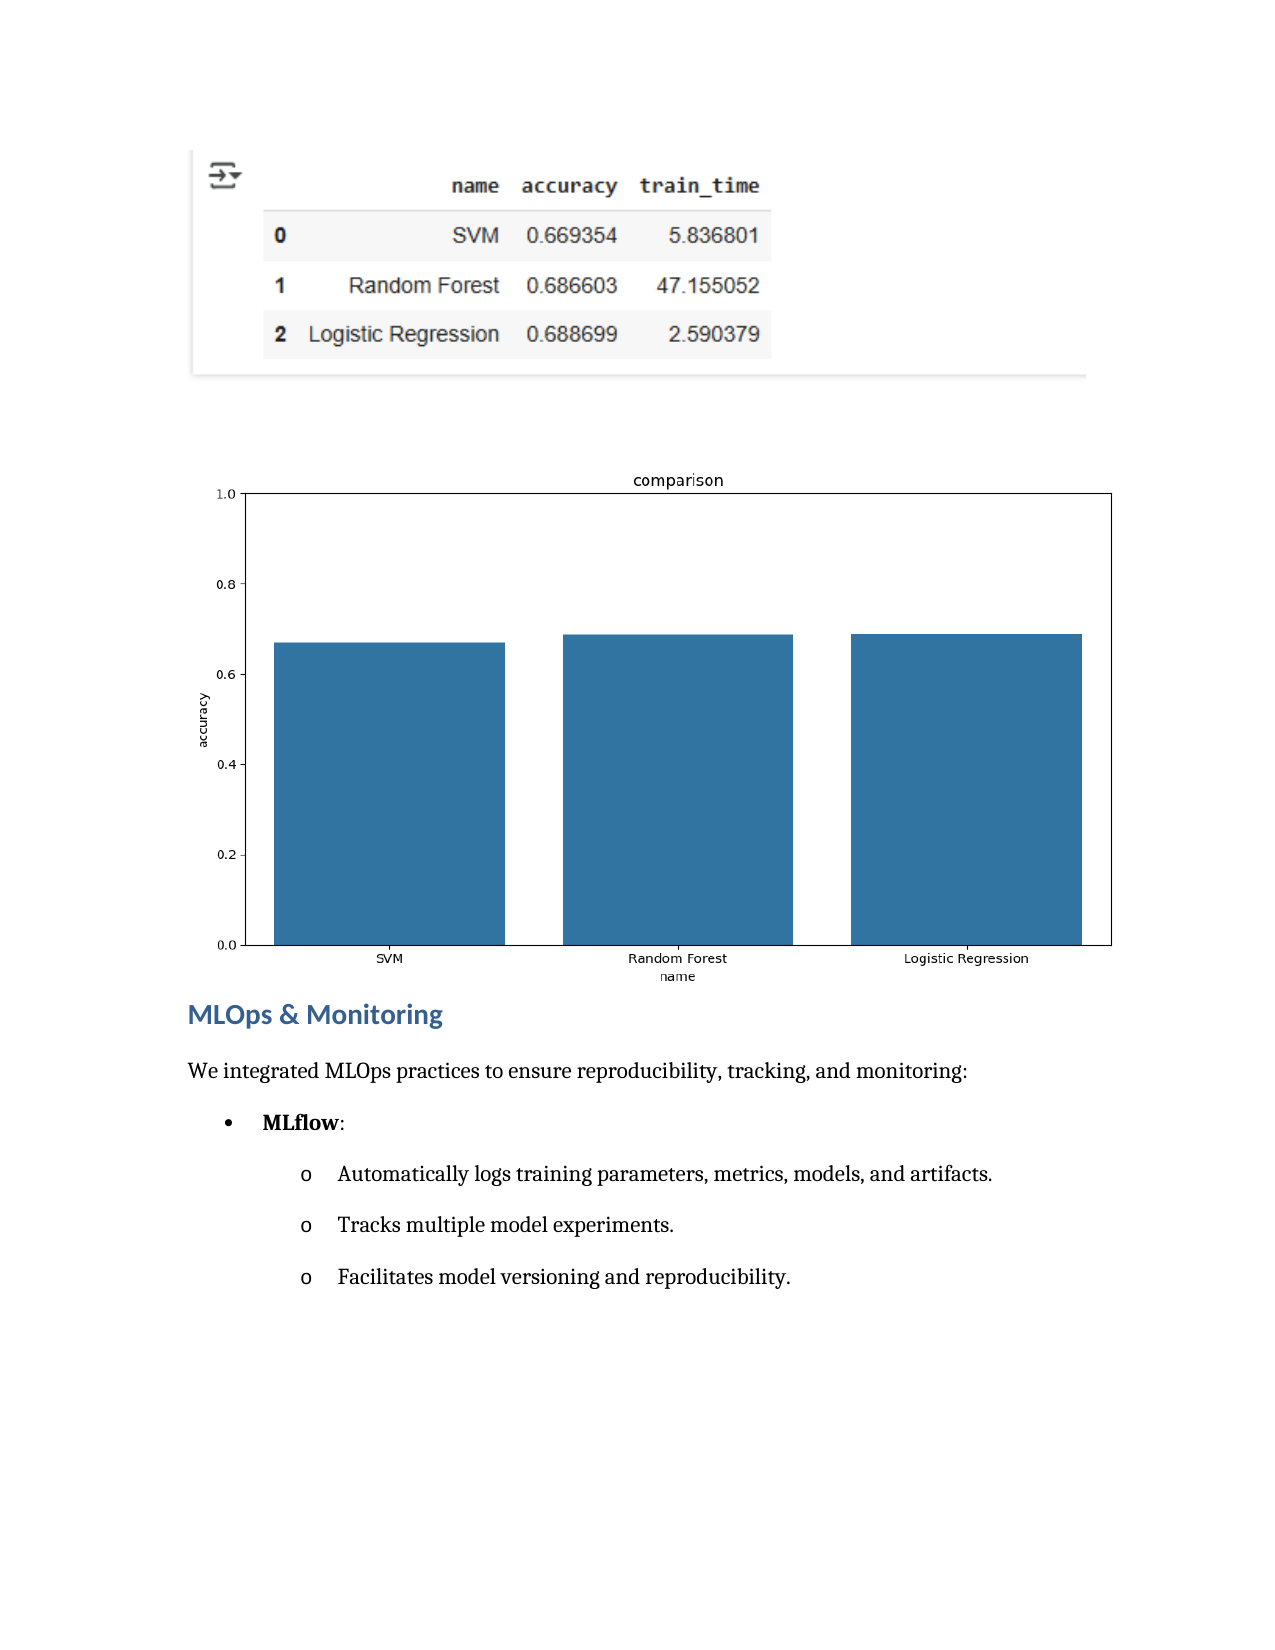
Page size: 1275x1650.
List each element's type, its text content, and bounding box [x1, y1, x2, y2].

picture [187, 464, 1119, 992]
list Facilitates model versioning and reproducibility. [300, 1264, 1087, 1291]
text MLOps & Monitoring [187, 992, 1087, 1032]
list Tracks multiple model experiments. [300, 1212, 1087, 1239]
picture [187, 150, 1086, 389]
list MLflow: [225, 1109, 1087, 1136]
list Automatically logs training parameters, metrics, models, and artifacts. [300, 1160, 1087, 1187]
text We integrated MLOps practices to ensure reproducibility, tracking, and monitoring: [187, 1058, 1087, 1084]
